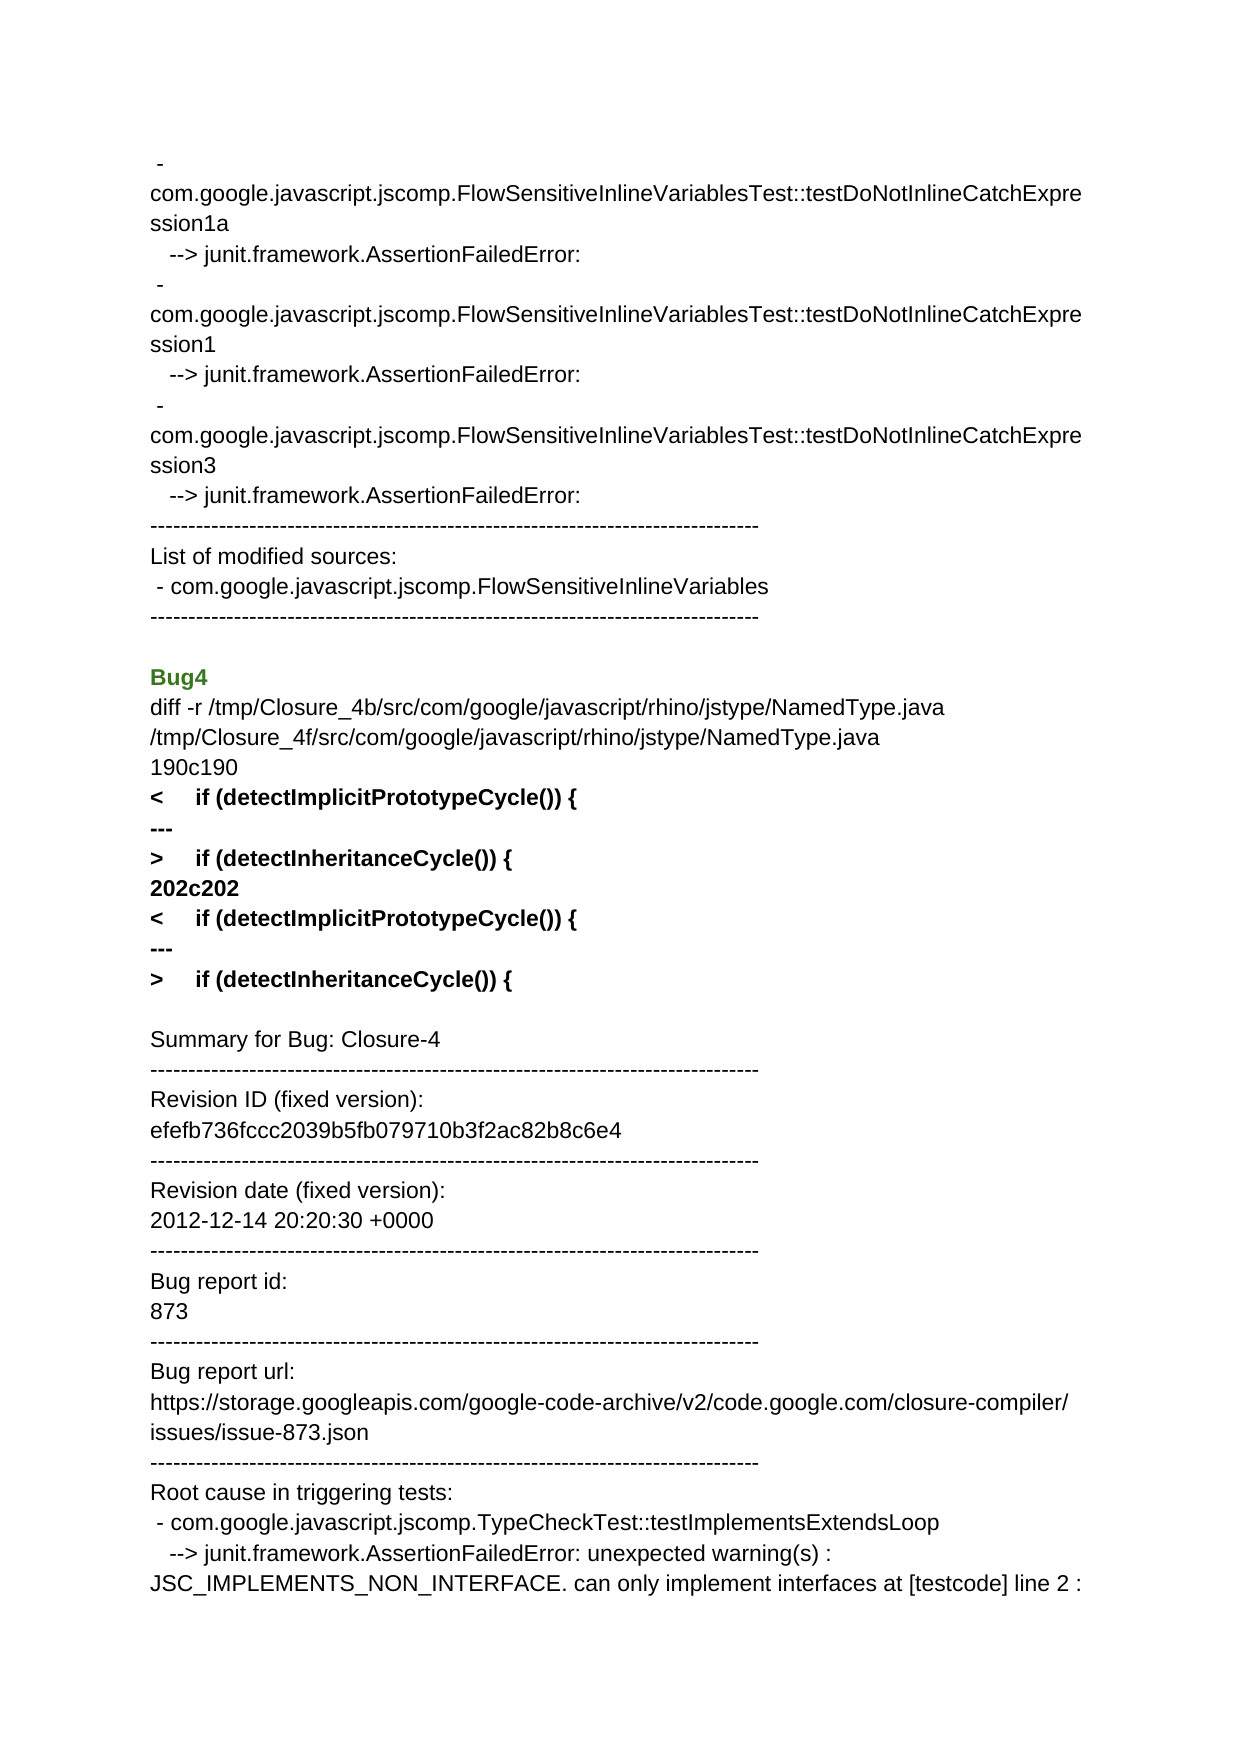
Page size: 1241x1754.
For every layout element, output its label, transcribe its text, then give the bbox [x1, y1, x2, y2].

text - com.google.javascript.jscomp.TypeCheckTest::testImplementsExtendsLoop [150, 1509, 1090, 1536]
text efefb736fccc2039b5fb079710b3f2ac82b8c6e4 [150, 1117, 1090, 1143]
text --- [150, 935, 1090, 962]
text --> junit.framework.AssertionFailedError: [150, 482, 1090, 509]
text Root cause in triggering tests: [150, 1479, 1090, 1506]
text Bug4 [150, 663, 1090, 690]
text --> junit.framework.AssertionFailedError: [150, 241, 1090, 267]
text -------------------------------------------------------------------------------- [150, 603, 1090, 629]
text List of modified sources: [150, 543, 1090, 569]
text - com.google.javascript.jscomp.FlowSensitiveInlineVariablesTest::testDoNotInlineCatchExpression1a [150, 150, 1090, 237]
text Revision date (fixed version): [150, 1177, 1090, 1203]
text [150, 1539, 1090, 1596]
text 2012-12-14 20:20:30 +0000 [150, 1207, 1090, 1234]
text > if (detectInheritanceCycle()) { [150, 966, 1090, 992]
text Bug report id: [150, 1268, 1090, 1294]
text Bug report url: [150, 1358, 1090, 1385]
text Summary for Bug: Closure-4 [150, 1026, 1090, 1052]
text - com.google.javascript.jscomp.FlowSensitiveInlineVariablesTest::testDoNotInlineCatchExpression3 [150, 392, 1090, 478]
text 202c202 [150, 875, 1090, 901]
text 873 [150, 1298, 1090, 1324]
text > if (detectInheritanceCycle()) { [150, 845, 1090, 871]
text -------------------------------------------------------------------------------- [150, 1147, 1090, 1173]
text < if (detectImplicitPrototypeCycle()) { [150, 905, 1090, 932]
text diff -r /tmp/Closure_4b/src/com/google/javascript/rhino/jstype/NamedType.java /tmp/Closure_4f/src/com/google/javascript/rhino/jstype/NamedType.java [150, 694, 1090, 750]
text -------------------------------------------------------------------------------- [150, 1328, 1090, 1354]
text 190c190 [150, 754, 1090, 781]
text - com.google.javascript.jscomp.FlowSensitiveInlineVariablesTest::testDoNotInlineCatchExpression1 [150, 271, 1090, 358]
text -------------------------------------------------------------------------------- [150, 1056, 1090, 1083]
text - com.google.javascript.jscomp.FlowSensitiveInlineVariables [150, 573, 1090, 599]
text Revision ID (fixed version): [150, 1086, 1090, 1113]
text https://storage.googleapis.com/google-code-archive/v2/code.google.com/closure-compiler/issues/issue-873.json [150, 1388, 1090, 1445]
text --- [150, 814, 1090, 841]
text --> junit.framework.AssertionFailedError: [150, 361, 1090, 388]
text -------------------------------------------------------------------------------- [150, 512, 1090, 539]
text -------------------------------------------------------------------------------- [150, 1449, 1090, 1475]
text < if (detectImplicitPrototypeCycle()) { [150, 784, 1090, 811]
text -------------------------------------------------------------------------------- [150, 1237, 1090, 1264]
